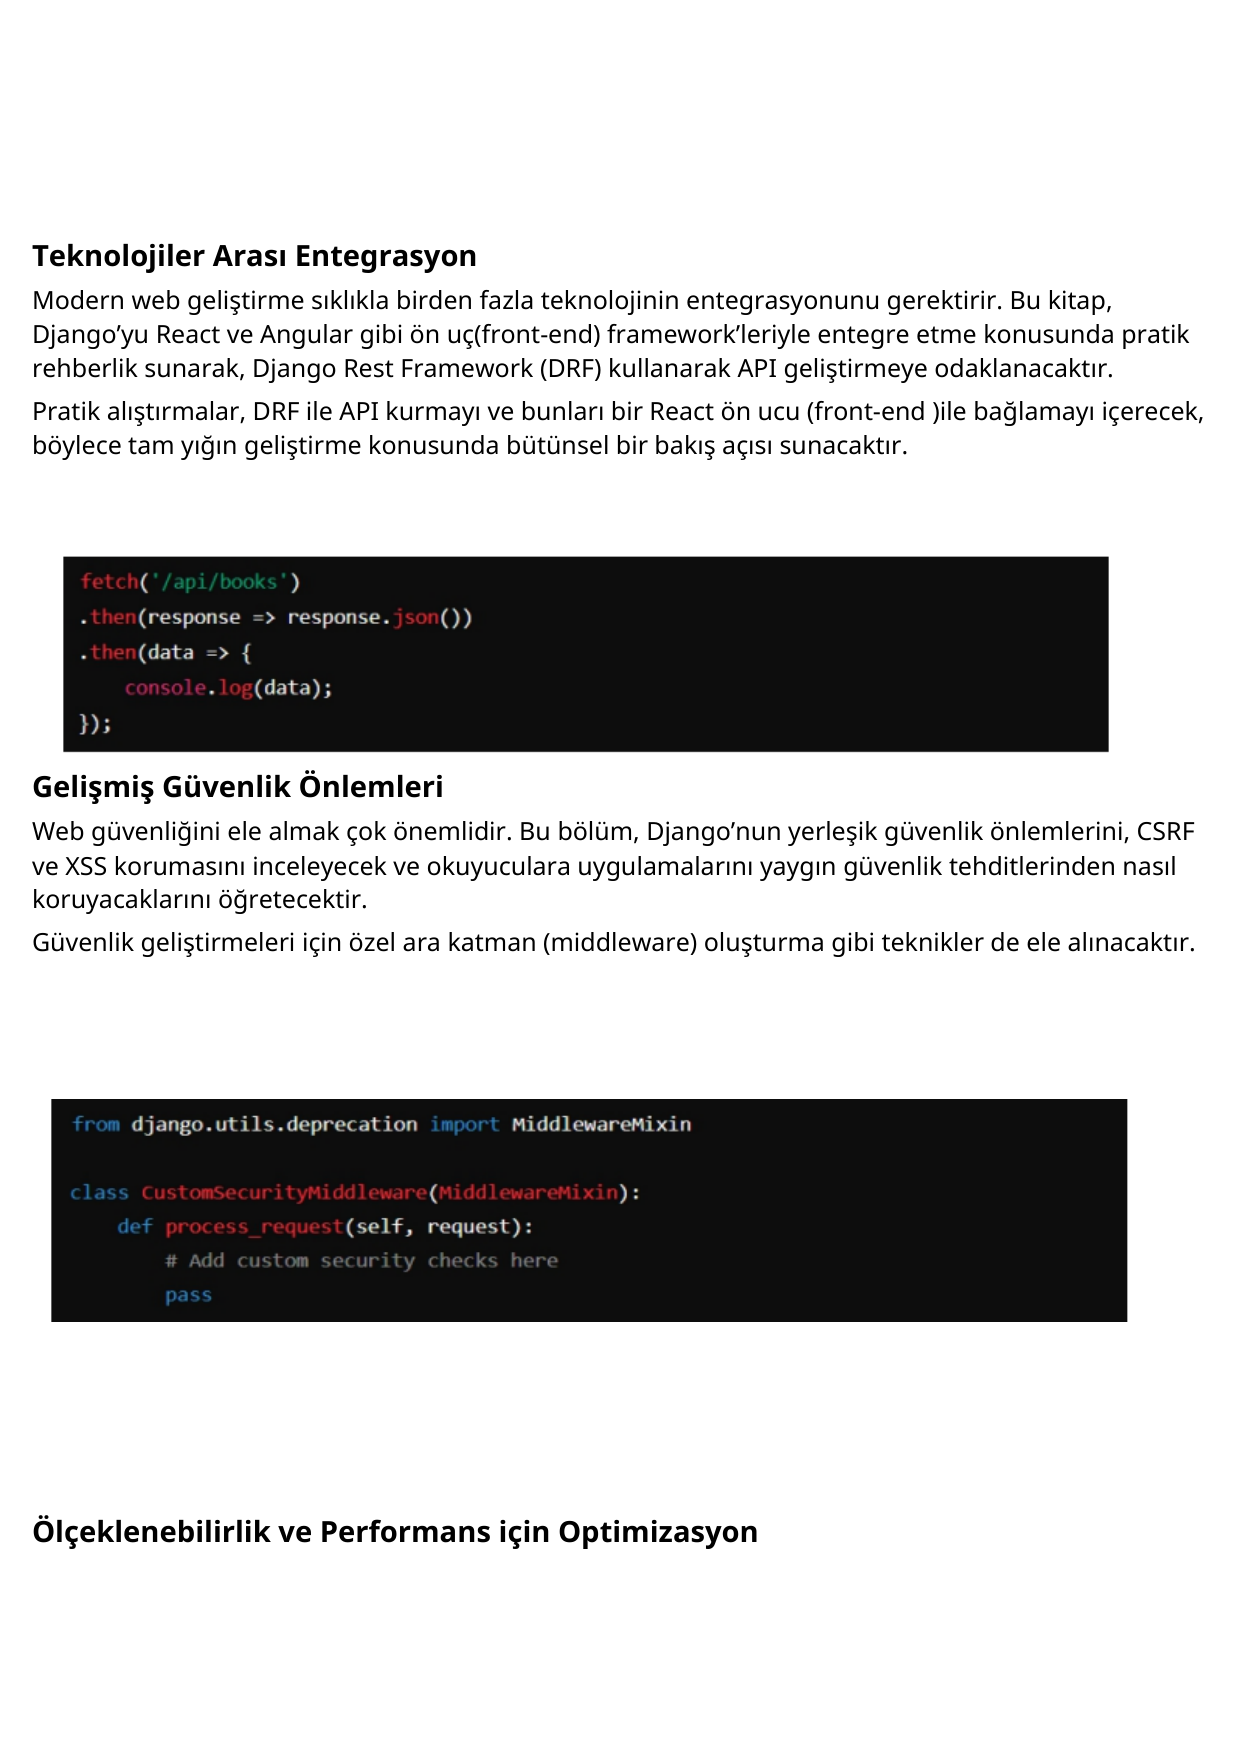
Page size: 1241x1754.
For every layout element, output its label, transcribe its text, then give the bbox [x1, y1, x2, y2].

text Modern web geliştirme sıklıkla birden fazla teknolojinin entegrasyonunu gerektirir. Bu kitap, Django’yu React ve Angular gibi ön uç(front-end) framework’leriyle entegre etme konusunda pratik rehberlik sunarak, Django Rest Framework (DRF) kullanarak API geliştirmeye odaklanacaktır. [32, 283, 1208, 385]
text Web güvenliğini ele almak çok önemlidir. Bu bölüm, Django’nun yerleşik güvenlik önlemlerini, CSRF ve XSS korumasını inceleyecek ve okuyuculara uygulamalarını yaygın güvenlik tehditlerinden nasıl koruyacaklarını öğretecektir. [32, 814, 1208, 916]
text Teknolojiler Arası Entegrasyon [32, 235, 1208, 274]
text Pratik alıştırmalar, DRF ile API kurmayı ve bunları bir React ön ucu (front-end )ile bağlamayı içerecek, böylece tam yığın geliştirme konusunda bütünsel bir bakış açısı sunacaktır. [32, 393, 1208, 461]
text Güvenlik geliştirmeleri için özel ara katman (middleware) oluşturma gibi teknikler de ele alınacaktır. [32, 924, 1208, 959]
text Ölçeklenebilirlik ve Performans için Optimizasyon [32, 1511, 1208, 1551]
text Gelişmiş Güvenlik Önlemleri [32, 766, 1208, 806]
